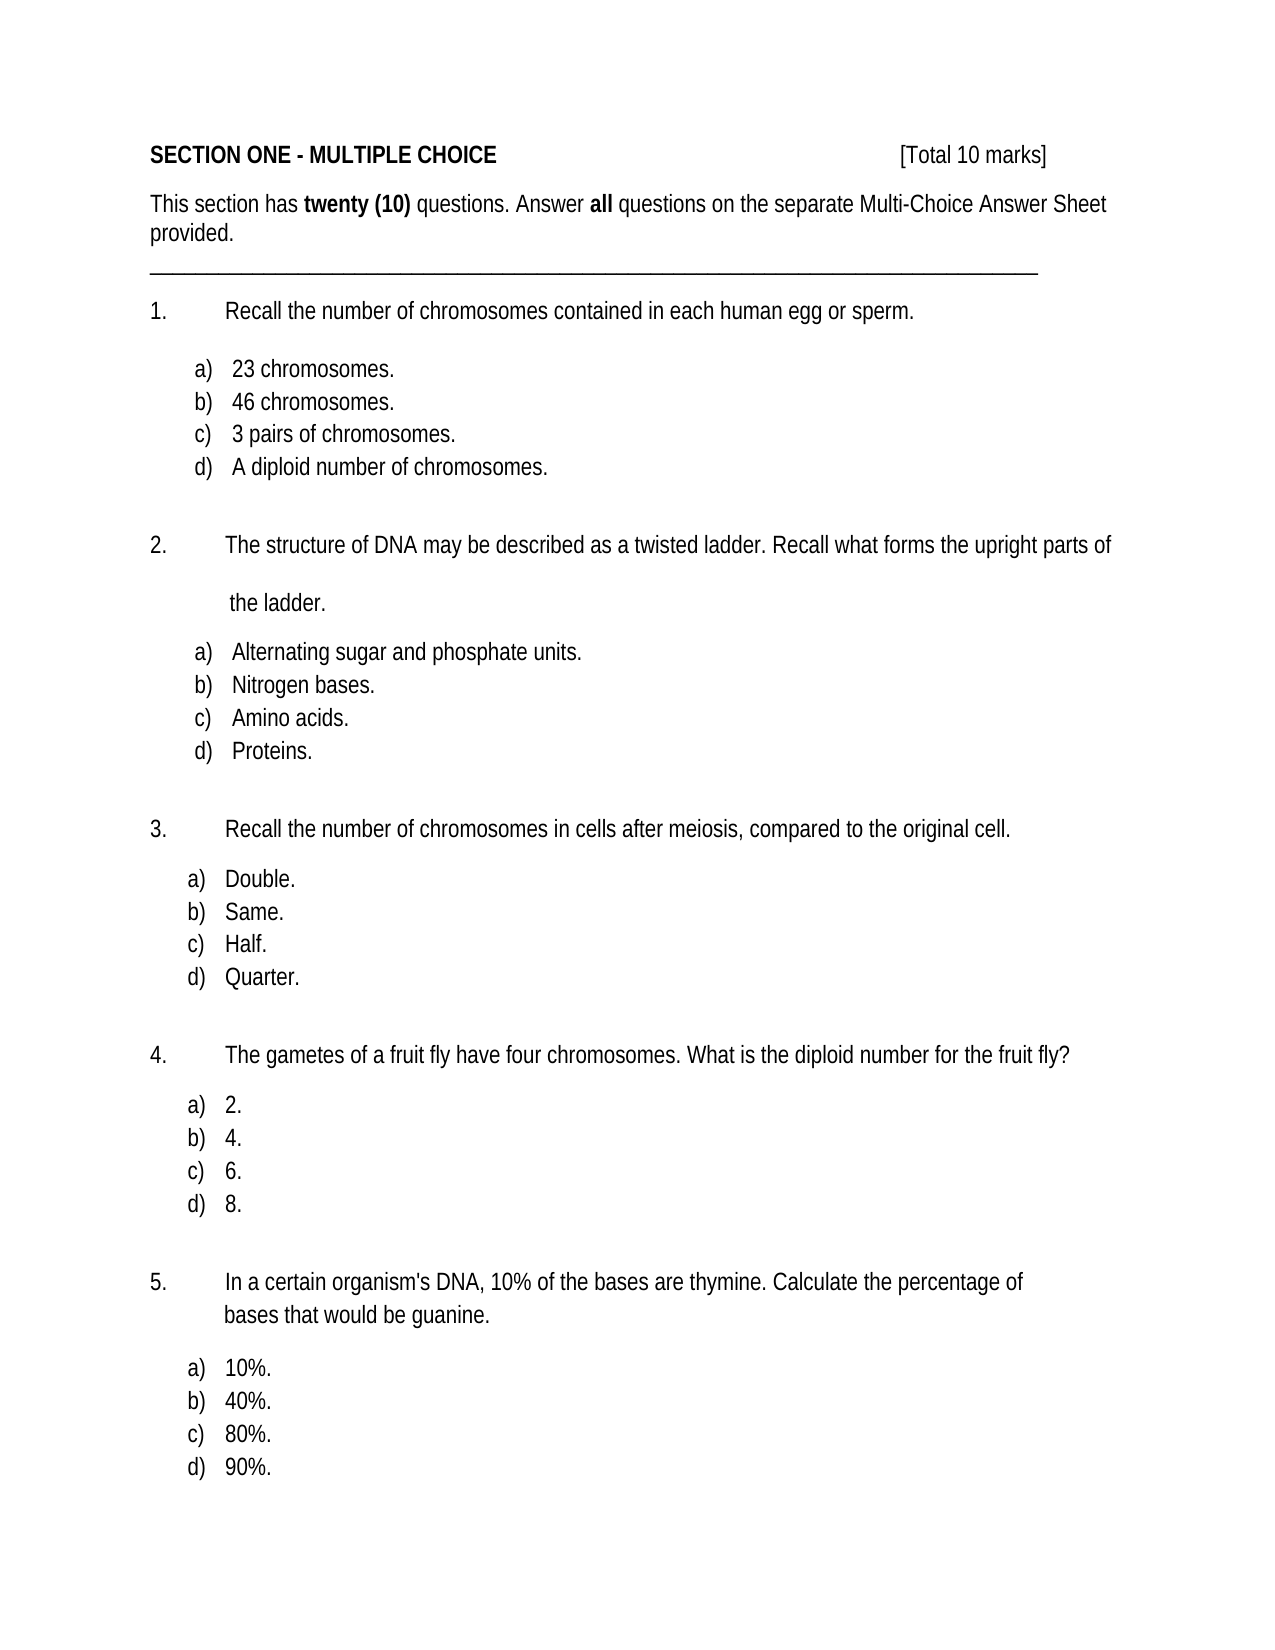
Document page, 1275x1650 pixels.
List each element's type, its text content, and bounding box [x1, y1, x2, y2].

text SECTION ONE - MULTIPLE CHOICE [Total 10 marks] [150, 140, 1125, 169]
list 40%. [187, 1386, 1125, 1415]
list Half. [187, 929, 1125, 958]
text 4. The gametes of a fruit fly have four chromosomes. What is the diploid number for the fruit fly? [150, 1040, 1125, 1069]
list Double. [187, 863, 1125, 892]
list 6. [187, 1156, 1125, 1184]
list 90%. [187, 1452, 1125, 1481]
list 3 pairs of chromosomes. [194, 419, 1125, 448]
list 4. [187, 1123, 1125, 1151]
list 2. [187, 1090, 1125, 1118]
text This section has twenty (10) questions. Answer all questions on the separate Multi-Choice Answer Sheet provided. ______________________________________________________________________________ [150, 189, 1125, 275]
list Alternating sugar and phosphate units. [194, 637, 1125, 666]
list Nitrogen bases. [194, 670, 1125, 699]
list 8. [187, 1189, 1125, 1217]
list 23 chromosomes. [194, 353, 1125, 382]
list Quarter. [187, 962, 1125, 991]
list Proteins. [194, 736, 1125, 764]
list 10%. [187, 1353, 1125, 1382]
list 80%. [187, 1419, 1125, 1448]
list Recall the number of chromosomes contained in each human egg or sperm. [150, 296, 1125, 325]
list Amino acids. [194, 703, 1125, 732]
list 46 chromosomes. [194, 386, 1125, 415]
text 5. In a certain organism's DNA, 10% of the bases are thymine. Calculate the percentage of bases that would be guanine. [150, 1267, 1125, 1328]
list Same. [187, 896, 1125, 925]
text 2. The structure of DNA may be described as a twisted ladder. Recall what forms the upright parts of the ladder. [150, 530, 1125, 616]
text 3. Recall the number of chromosomes in cells after meiosis, compared to the original cell. [150, 814, 1125, 843]
list A diploid number of chromosomes. [194, 452, 1125, 481]
